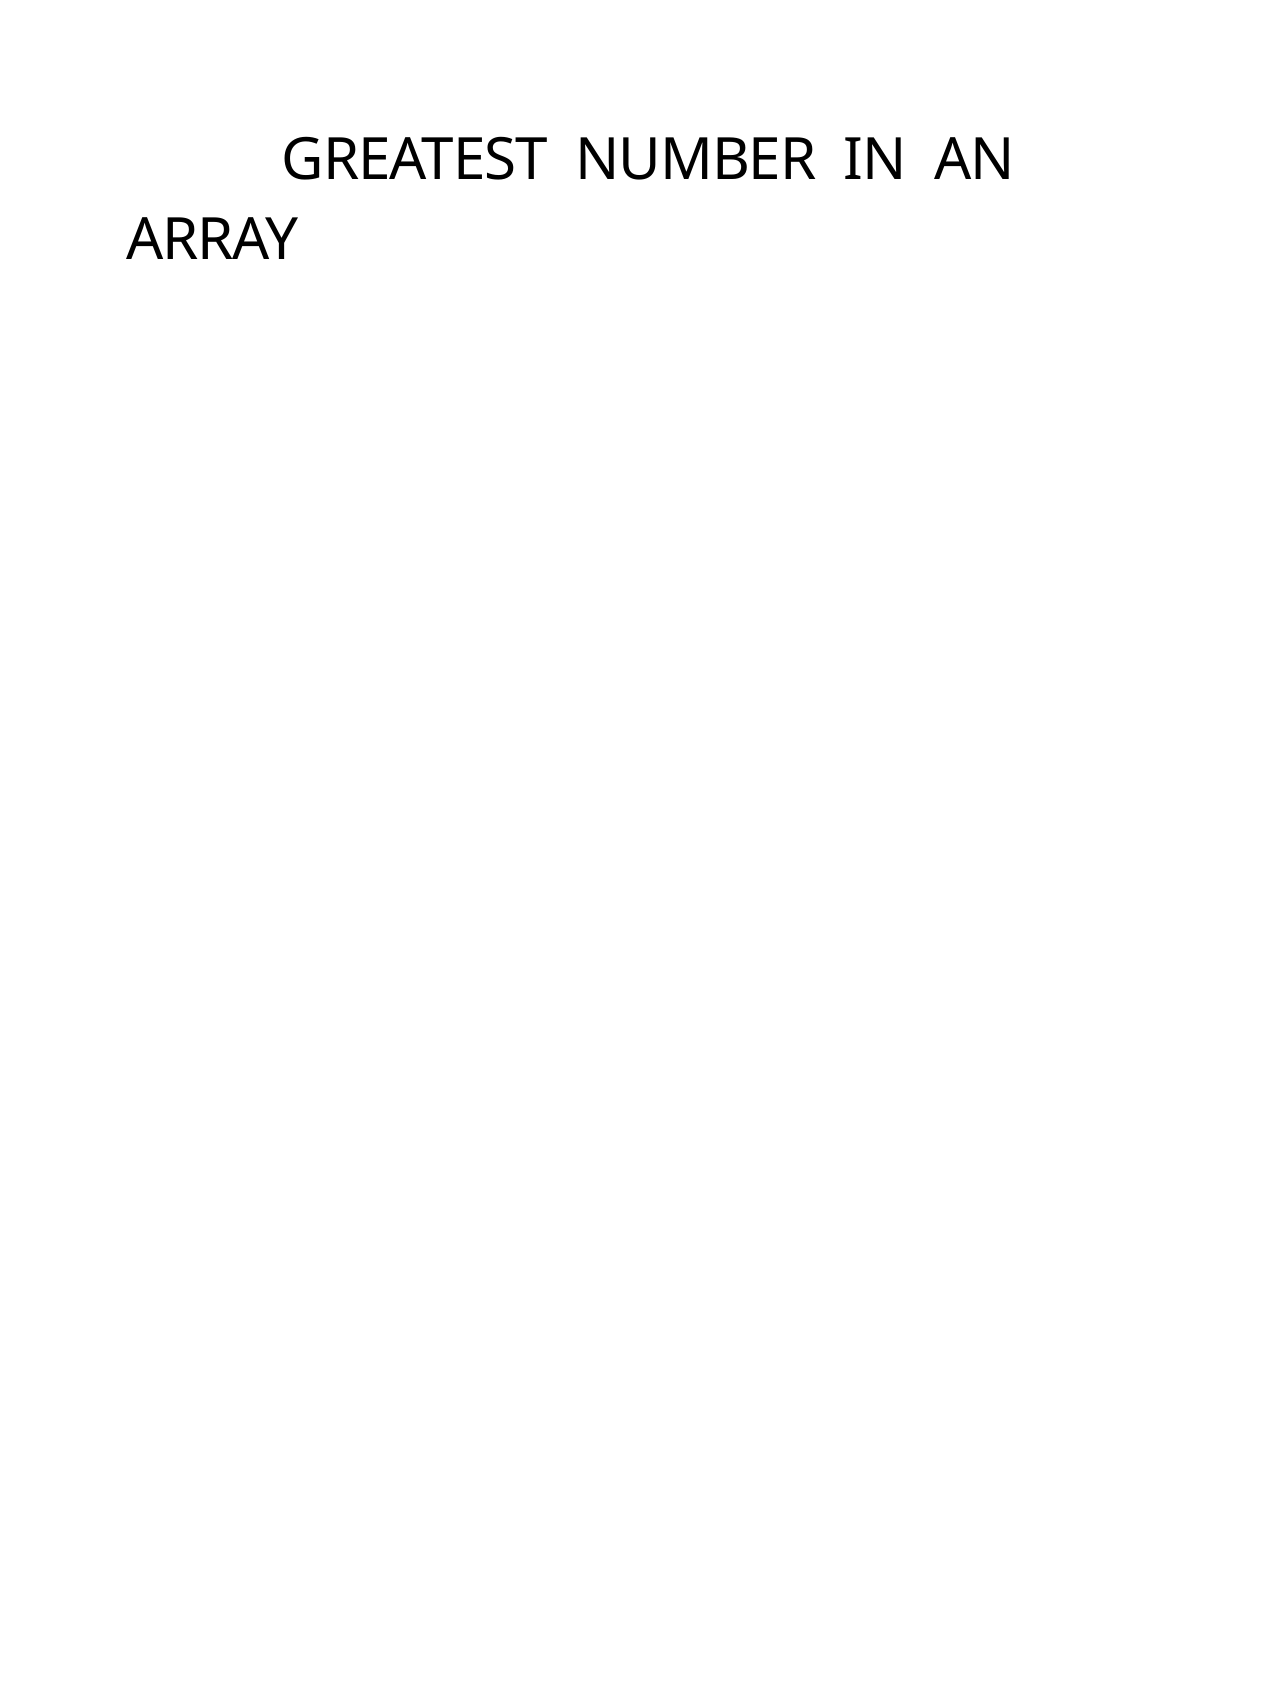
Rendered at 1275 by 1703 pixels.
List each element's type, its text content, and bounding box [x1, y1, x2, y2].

title GREATEST NUMBER IN AN ARRAY [126, 117, 1172, 276]
